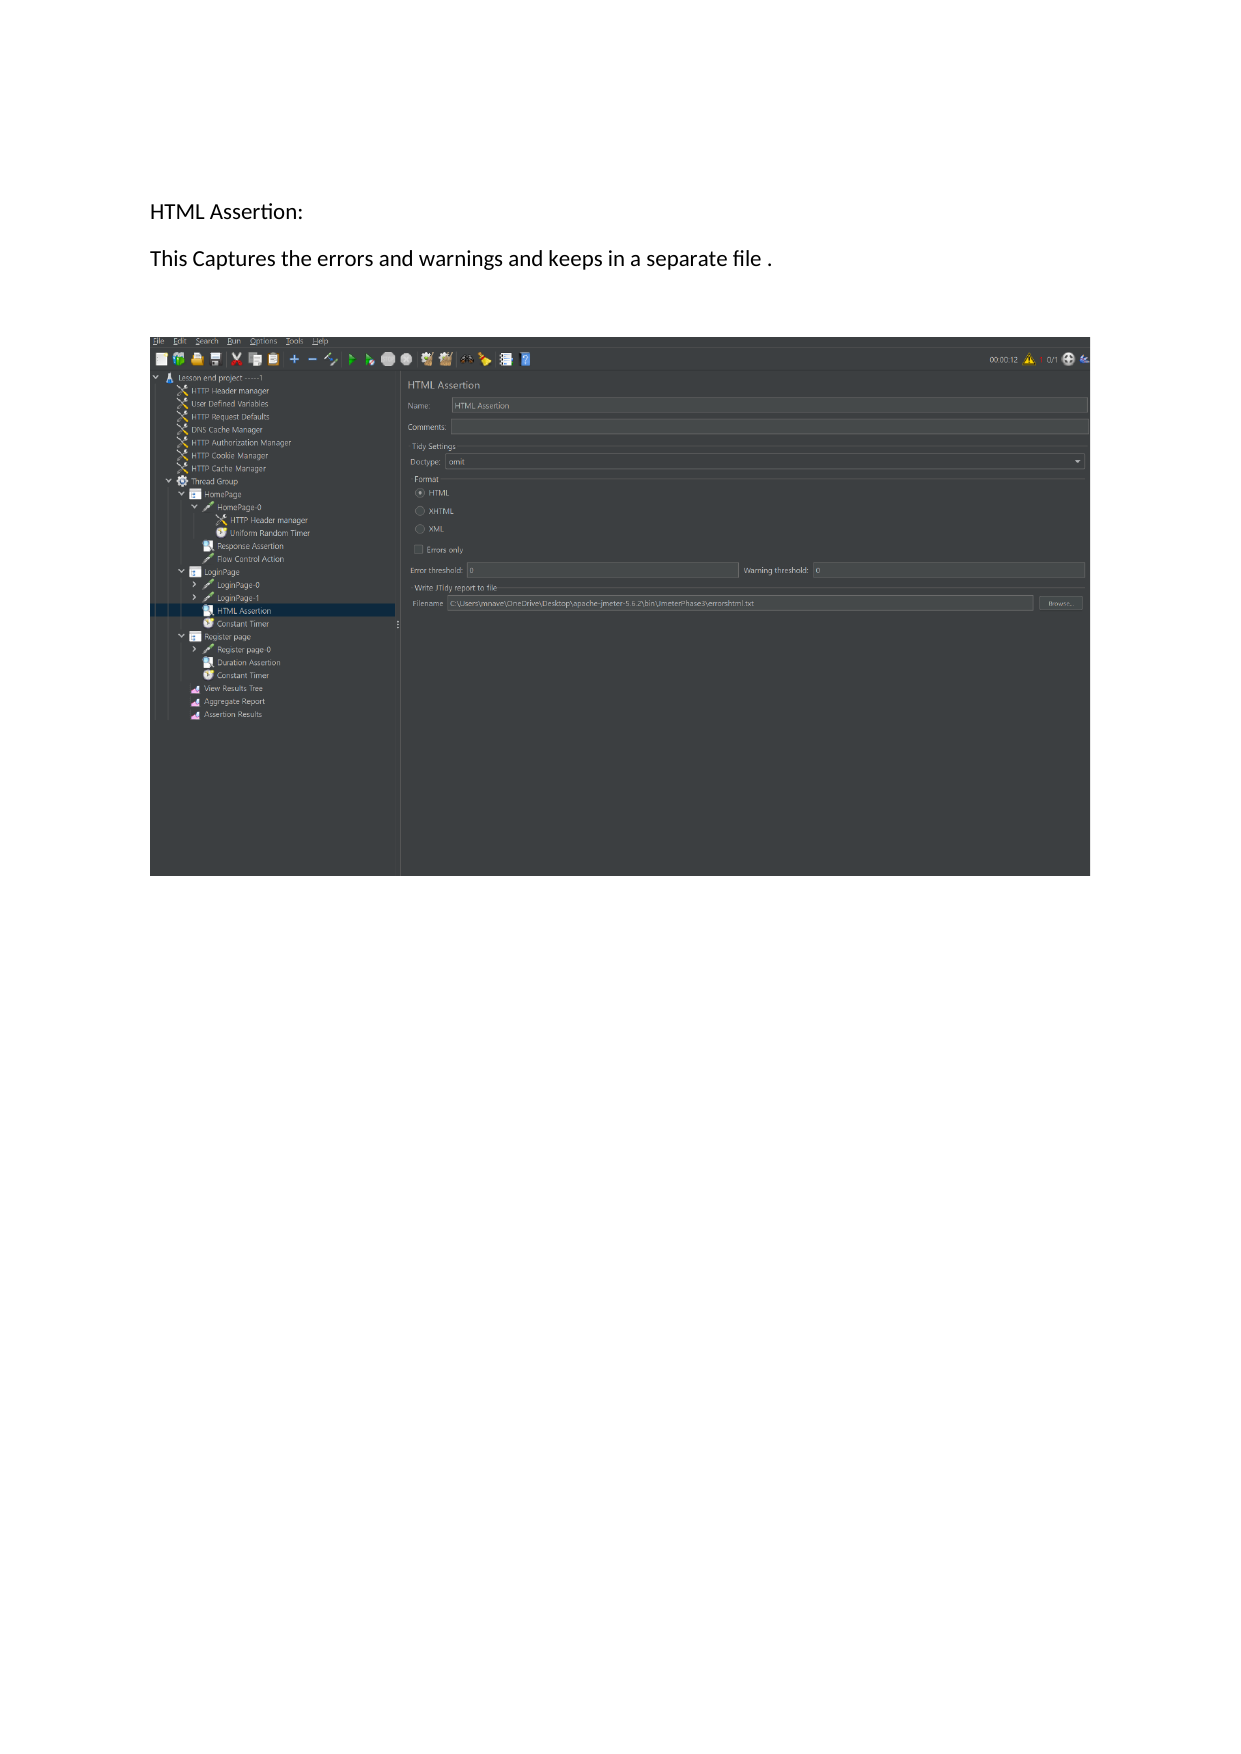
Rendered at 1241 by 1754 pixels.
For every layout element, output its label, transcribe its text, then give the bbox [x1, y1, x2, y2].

text HTML Assertion: [150, 197, 1090, 225]
picture [150, 337, 1091, 876]
text This Captures the errors and warnings and keeps in a separate file . [150, 244, 1090, 272]
